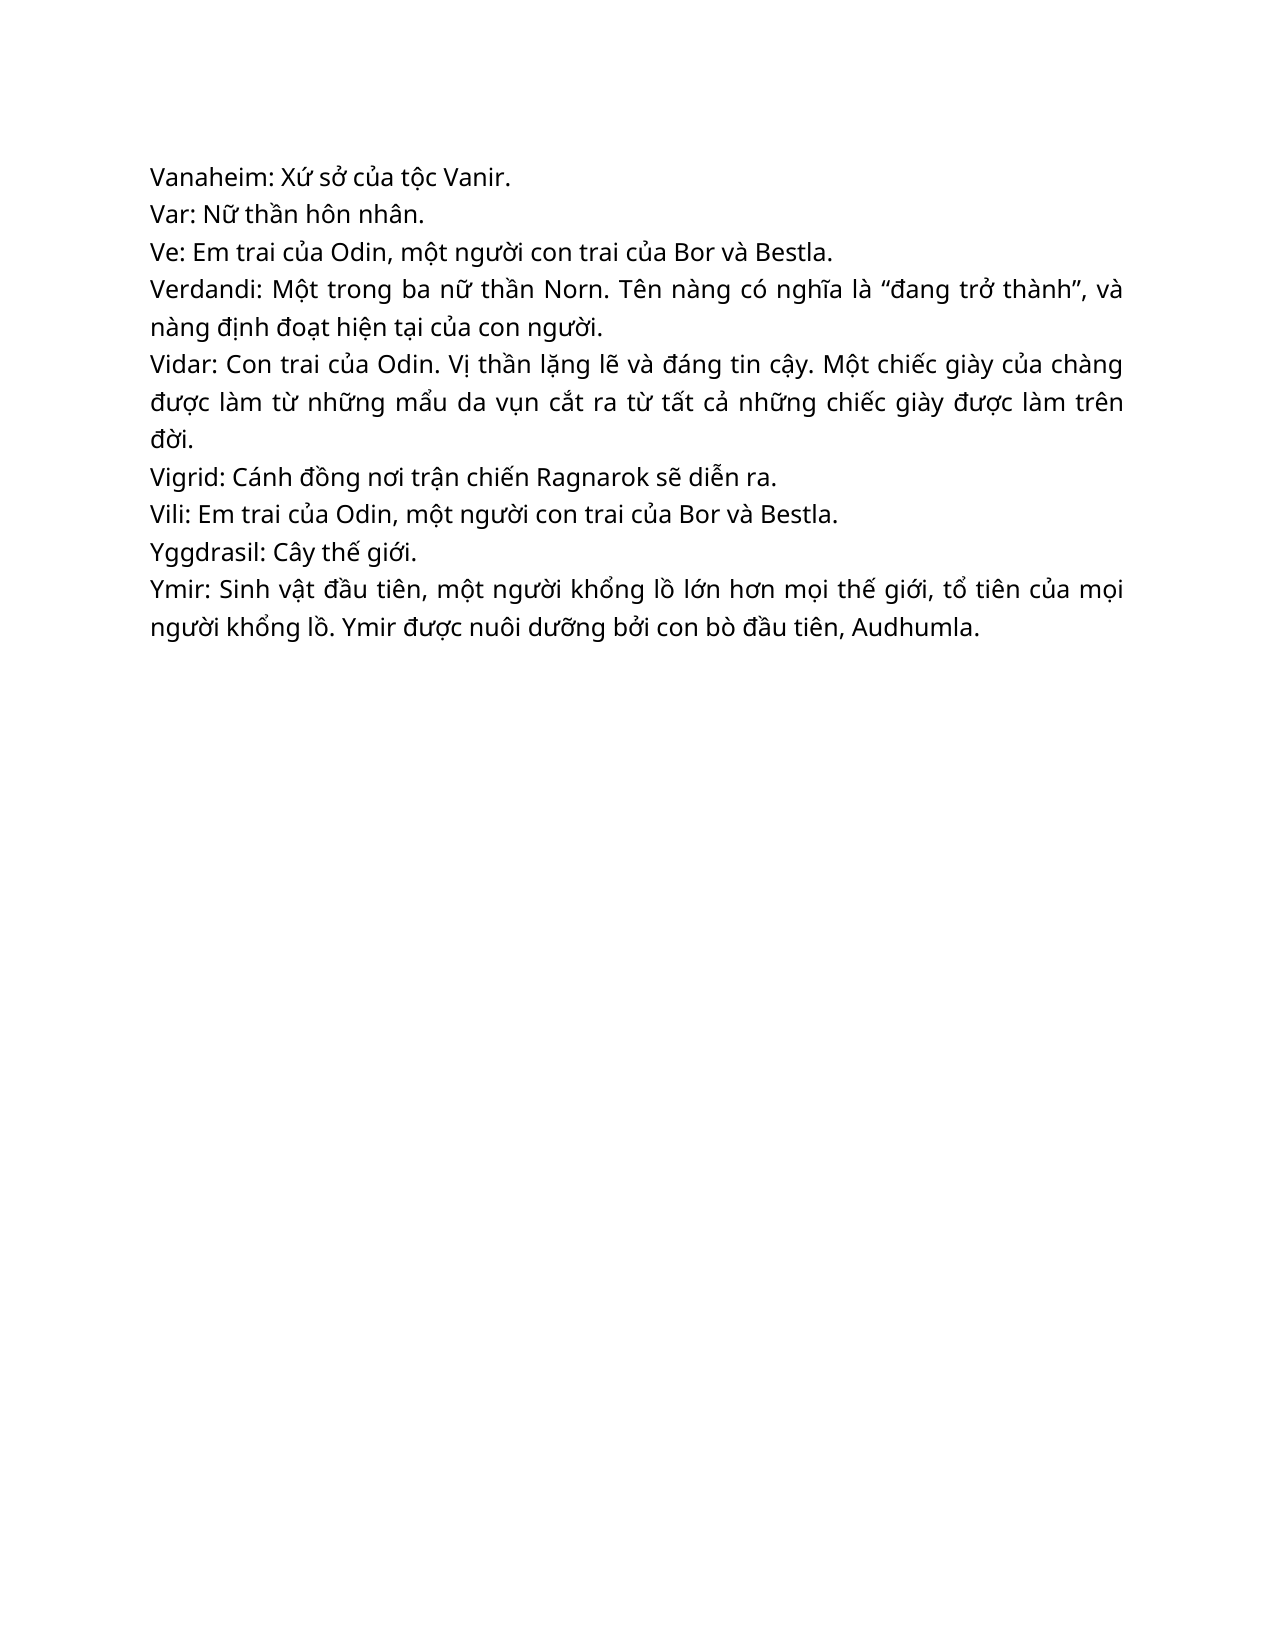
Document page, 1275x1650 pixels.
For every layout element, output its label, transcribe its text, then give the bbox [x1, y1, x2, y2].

text Ymir: Sinh vật đầu tiên, một người khổng lồ lớn hơn mọi thế giới, tổ tiên của mọi người khổng lồ. Ymir được nuôi dưỡng bởi con bò đầu tiên, Audhumla. [150, 569, 1125, 650]
text Verdandi: Một trong ba nữ thần Norn. Tên nàng có nghĩa là “đang trở thành”, và nàng định đoạt hiện tại của con người. [150, 269, 1125, 344]
text Ve: Em trai của Odin, một người con trai của Bor và Bestla. [150, 231, 1125, 269]
text Vanaheim: Xứ sở của tộc Vanir. [150, 150, 1125, 194]
text Yggdrasil: Cây thế giới. [150, 531, 1125, 569]
text Var: Nữ thần hôn nhân. [150, 194, 1125, 231]
text Vili: Em trai của Odin, một người con trai của Bor và Bestla. [150, 494, 1125, 531]
text Vidar: Con trai của Odin. Vị thần lặng lẽ và đáng tin cậy. Một chiếc giày của chàng được làm từ những mẩu da vụn cắt ra từ tất cả những chiếc giày được làm trên đời. [150, 344, 1125, 456]
text Vigrid: Cánh đồng nơi trận chiến Ragnarok sẽ diễn ra. [150, 456, 1125, 494]
